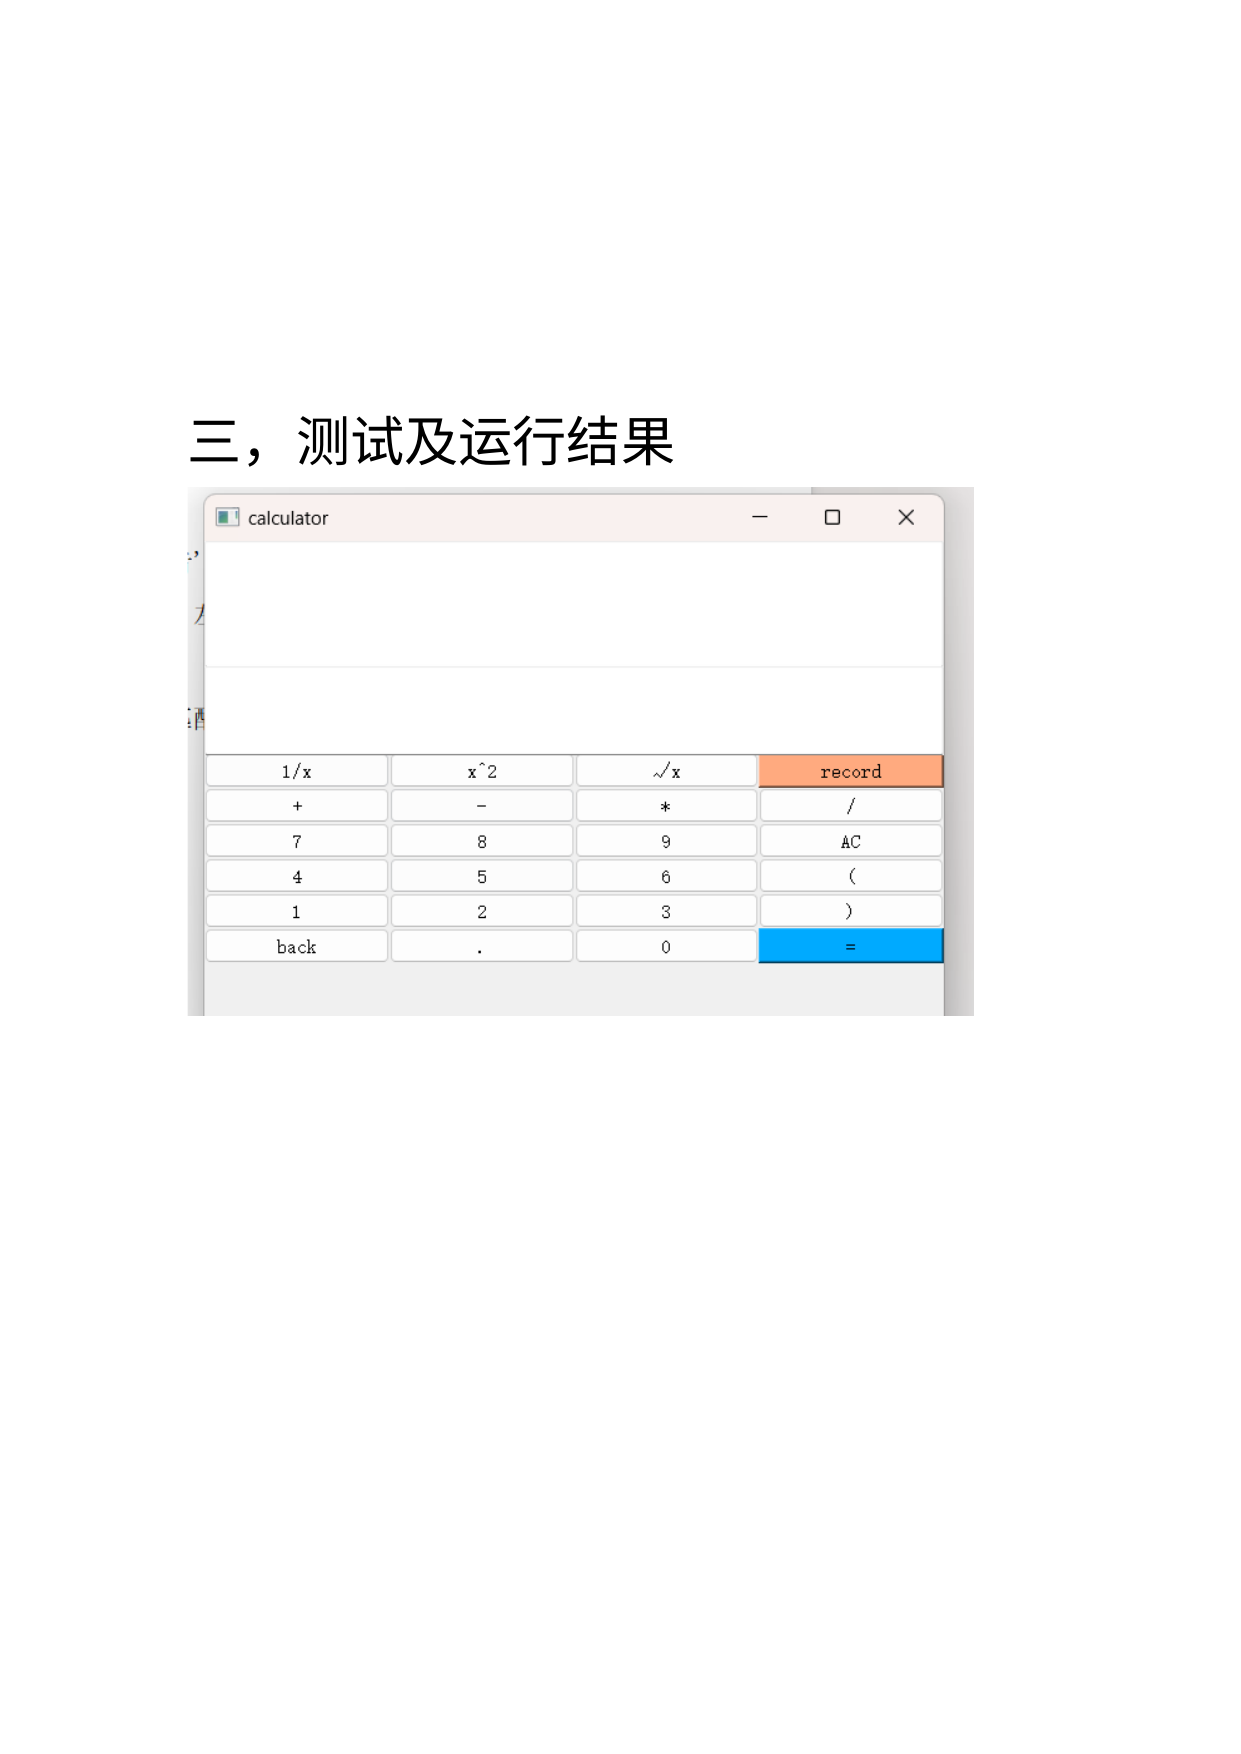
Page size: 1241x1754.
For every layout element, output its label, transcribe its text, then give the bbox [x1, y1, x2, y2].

picture [187, 487, 974, 1016]
list 测试及运行结果 [187, 389, 1053, 487]
